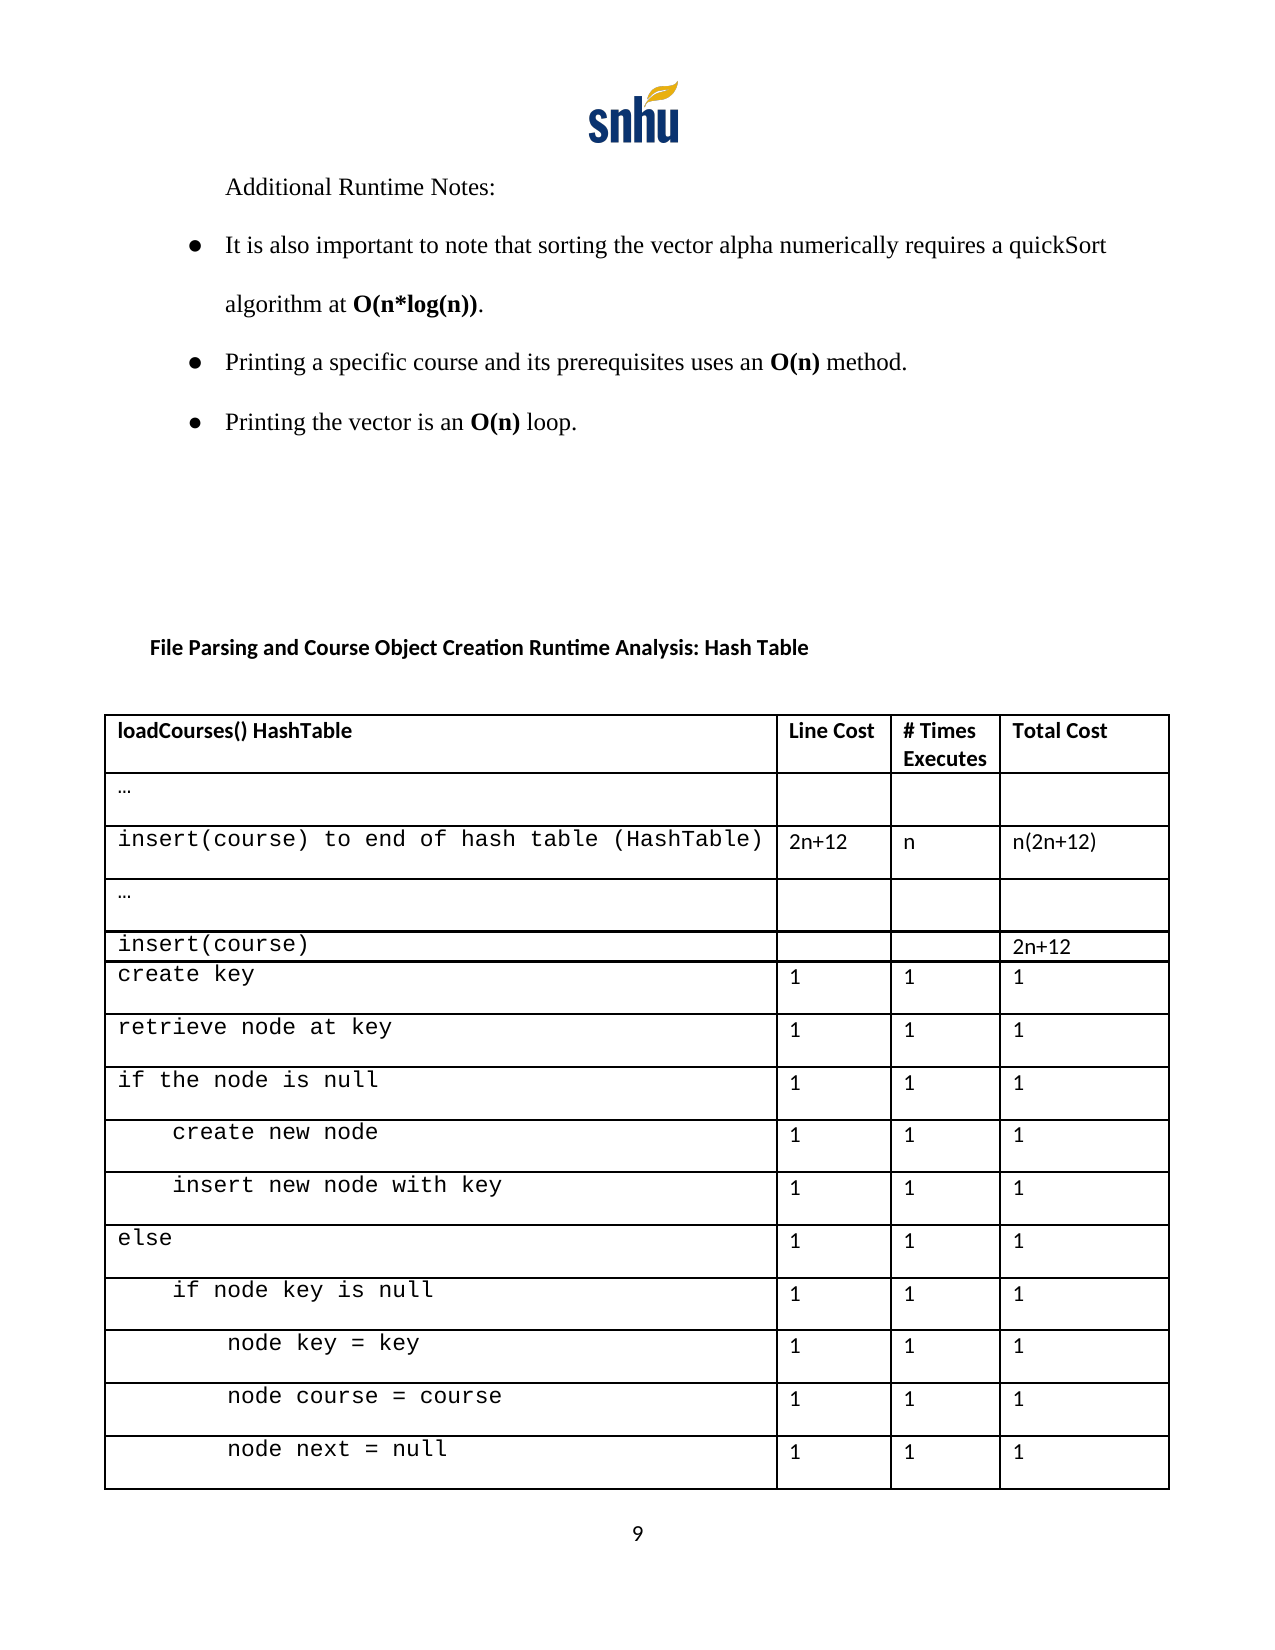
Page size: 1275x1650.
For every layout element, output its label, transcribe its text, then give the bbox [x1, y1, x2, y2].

table_cell 1 [1001, 1015, 1168, 1066]
table_cell 1 [1001, 963, 1168, 1013]
table_cell [892, 774, 999, 825]
table_header Line Cost [778, 716, 890, 772]
table_cell 1 [1001, 1279, 1168, 1329]
table_cell 2n+12 [778, 827, 890, 878]
table_cell … [106, 774, 776, 825]
table_header Total Cost [1001, 716, 1168, 772]
list It is also important to note that sorting the vector alpha numerically requires a quickSort algorithm at O(n*log(n)). [187, 229, 1125, 318]
table_cell retrieve node at key [106, 1015, 776, 1066]
list Printing a specific course and its prerequisites uses an O(n) method. [187, 346, 1125, 377]
table_cell … [106, 880, 776, 930]
table_cell 1 [778, 1173, 890, 1224]
table_cell 1 [892, 1015, 999, 1066]
table_cell 1 [892, 1437, 999, 1487]
table_cell 1 [778, 1279, 890, 1329]
table_cell [778, 880, 890, 930]
table_cell 1 [892, 1331, 999, 1382]
table_cell if the node is null [106, 1068, 776, 1118]
table_cell 1 [1001, 1331, 1168, 1382]
table_cell 1 [892, 1226, 999, 1277]
table_cell 1 [778, 1121, 890, 1171]
table_cell [892, 880, 999, 930]
text Additional Runtime Notes: [225, 172, 1125, 201]
table_header # Times Executes [892, 716, 999, 772]
table_cell [778, 774, 890, 825]
table_cell 1 [778, 963, 890, 1013]
table_cell create key [106, 963, 776, 1013]
table_cell insert new node with key [106, 1173, 776, 1224]
table_cell 1 [778, 1015, 890, 1066]
table_cell node next = null [106, 1437, 776, 1487]
table_cell 1 [892, 1384, 999, 1435]
table_header loadCourses() HashTable [106, 716, 776, 772]
table_cell node key = key [106, 1331, 776, 1382]
list Printing the vector is an O(n) loop. [187, 407, 1125, 436]
table_cell 1 [1001, 1384, 1168, 1435]
table_cell n(2n+12) [1001, 827, 1168, 878]
table_cell 1 [892, 1121, 999, 1171]
table_cell 1 [778, 1068, 890, 1118]
table_cell 1 [1001, 1226, 1168, 1277]
picture [568, 75, 707, 152]
table_cell if node key is null [106, 1279, 776, 1329]
table_cell 1 [892, 1068, 999, 1118]
table_cell 1 [1001, 1068, 1168, 1118]
table_cell create new node [106, 1121, 776, 1171]
table_cell 2n+12 [1001, 933, 1168, 960]
table_cell insert(course) to end of hash table (HashTable) [106, 827, 776, 878]
table_cell n [892, 827, 999, 878]
table_cell else [106, 1226, 776, 1277]
table_cell [1001, 774, 1168, 825]
table_cell 1 [778, 1226, 890, 1277]
table_cell [778, 933, 890, 960]
table_cell 1 [1001, 1121, 1168, 1171]
table_cell node course = course [106, 1384, 776, 1435]
table_cell 1 [1001, 1173, 1168, 1224]
table_cell 1 [892, 1173, 999, 1224]
table_cell 1 [778, 1331, 890, 1382]
table_cell 1 [1001, 1437, 1168, 1487]
table_cell 1 [892, 963, 999, 1013]
table_cell 1 [778, 1437, 890, 1487]
table_cell [1001, 880, 1168, 930]
table_cell [892, 933, 999, 960]
table_cell insert(course) [106, 933, 776, 960]
subtitle File Parsing and Course Object Creation Runtime Analysis: Hash Table [150, 633, 1125, 661]
table_cell 1 [892, 1279, 999, 1329]
table_cell 1 [778, 1384, 890, 1435]
